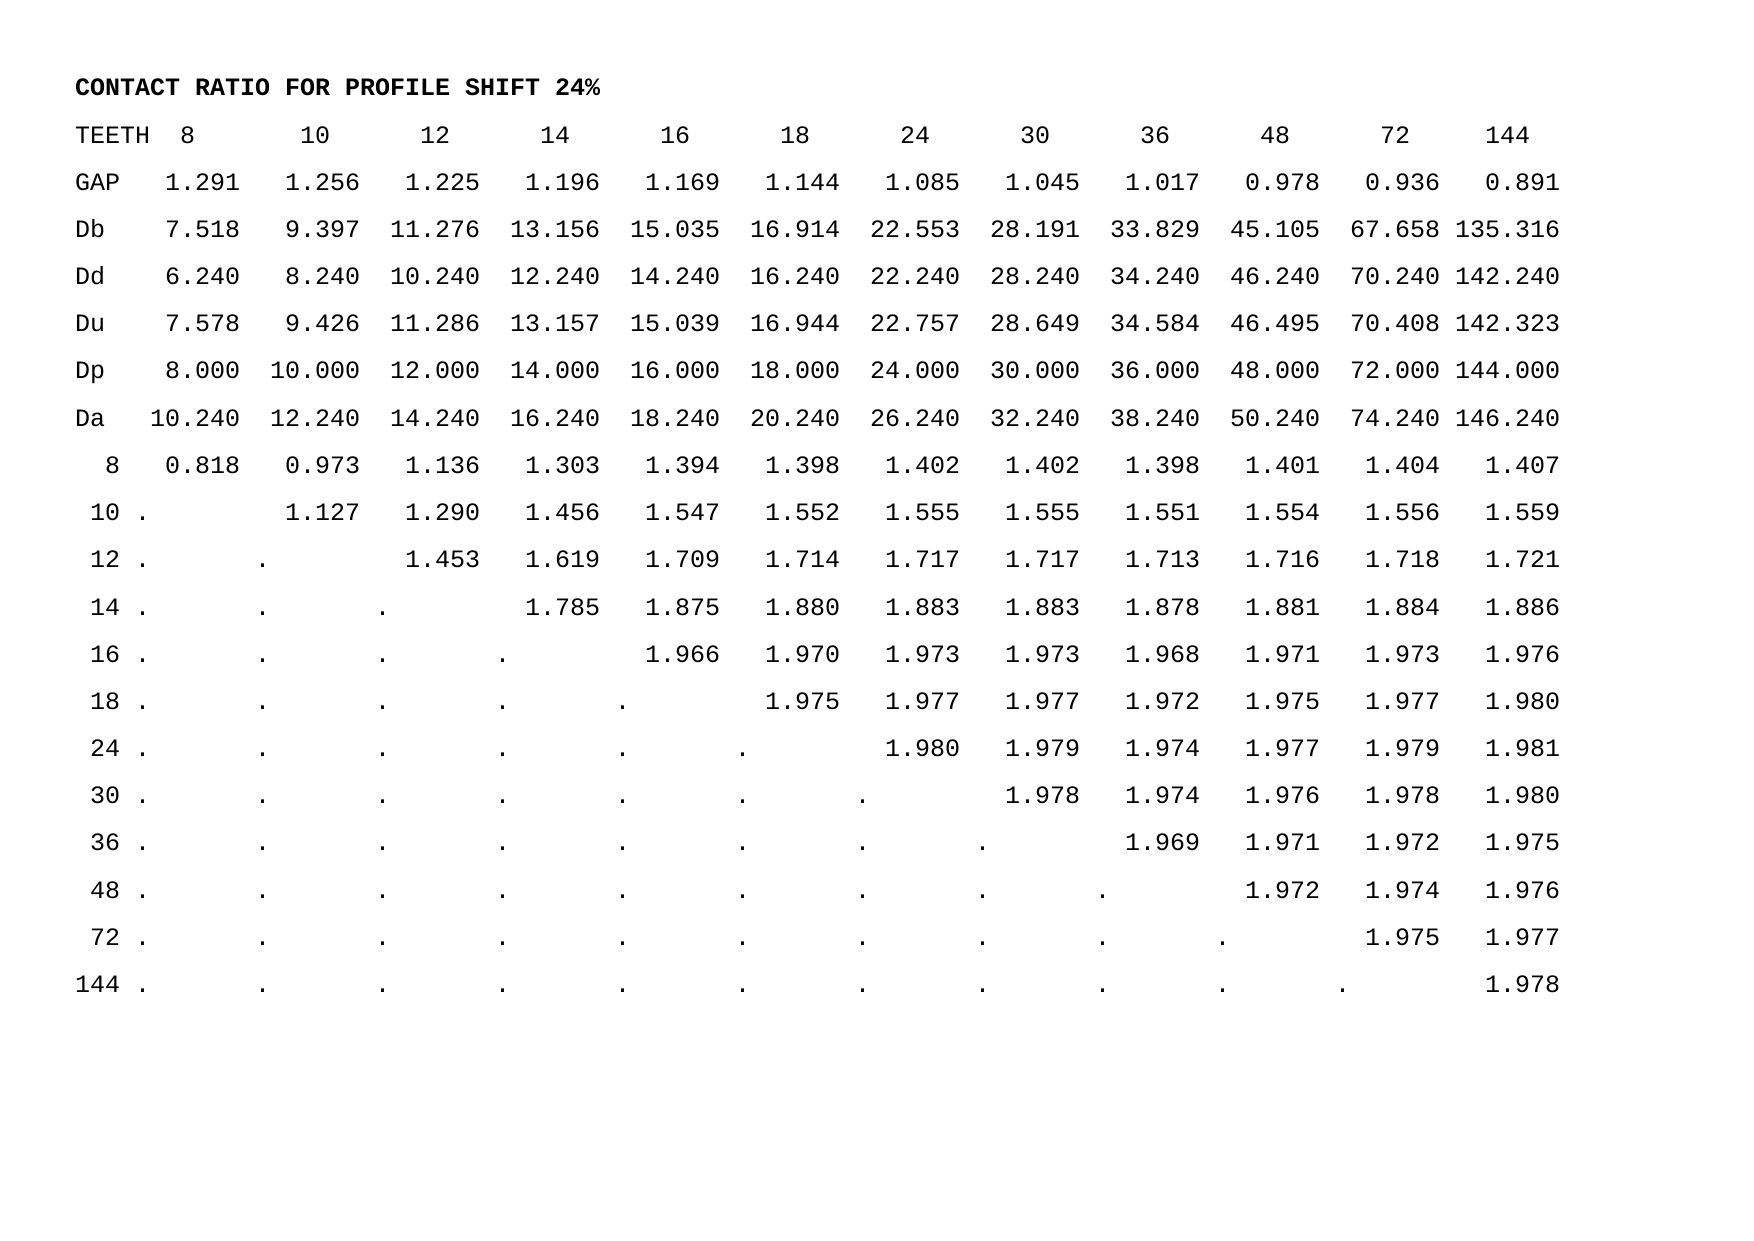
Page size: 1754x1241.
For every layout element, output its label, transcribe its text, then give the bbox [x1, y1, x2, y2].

text 10 . 1.127 1.290 1.456 1.547 1.552 1.555 1.555 1.551 1.554 1.556 1.559 [75, 500, 1679, 528]
text 24 . . . . . . 1.980 1.979 1.974 1.977 1.979 1.981 [75, 736, 1679, 764]
text 48 . . . . . . . . . 1.972 1.974 1.976 [75, 877, 1679, 906]
text Da 10.240 12.240 14.240 16.240 18.240 20.240 26.240 32.240 38.240 50.240 74.240 146.240 [75, 405, 1679, 434]
text 144 . . . . . . . . . . . 1.978 [75, 972, 1679, 1000]
text Dp 8.000 10.000 12.000 14.000 16.000 18.000 24.000 30.000 36.000 48.000 72.000 144.000 [75, 358, 1679, 386]
text 16 . . . . 1.966 1.970 1.973 1.973 1.968 1.971 1.973 1.976 [75, 641, 1679, 669]
text Du 7.578 9.426 11.286 13.157 15.039 16.944 22.757 28.649 34.584 46.495 70.408 142.323 [75, 311, 1679, 339]
text 30 . . . . . . . 1.978 1.974 1.976 1.978 1.980 [75, 783, 1679, 811]
text TEETH 8 10 12 14 16 18 24 30 36 48 72 144 [75, 122, 1679, 151]
text 14 . . . 1.785 1.875 1.880 1.883 1.883 1.878 1.881 1.884 1.886 [75, 594, 1679, 622]
text CONTACT RATIO FOR PROFILE SHIFT 24% [75, 75, 1679, 103]
text 18 . . . . . 1.975 1.977 1.977 1.972 1.975 1.977 1.980 [75, 688, 1679, 717]
text 72 . . . . . . . . . . 1.975 1.977 [75, 924, 1679, 953]
text 12 . . 1.453 1.619 1.709 1.714 1.717 1.717 1.713 1.716 1.718 1.721 [75, 547, 1679, 575]
text GAP 1.291 1.256 1.225 1.196 1.169 1.144 1.085 1.045 1.017 0.978 0.936 0.891 [75, 169, 1679, 198]
text Db 7.518 9.397 11.276 13.156 15.035 16.914 22.553 28.191 33.829 45.105 67.658 135.316 [75, 217, 1679, 245]
text 36 . . . . . . . . 1.969 1.971 1.972 1.975 [75, 830, 1679, 858]
text Dd 6.240 8.240 10.240 12.240 14.240 16.240 22.240 28.240 34.240 46.240 70.240 142.240 [75, 264, 1679, 292]
text 8 0.818 0.973 1.136 1.303 1.394 1.398 1.402 1.402 1.398 1.401 1.404 1.407 [75, 452, 1679, 481]
